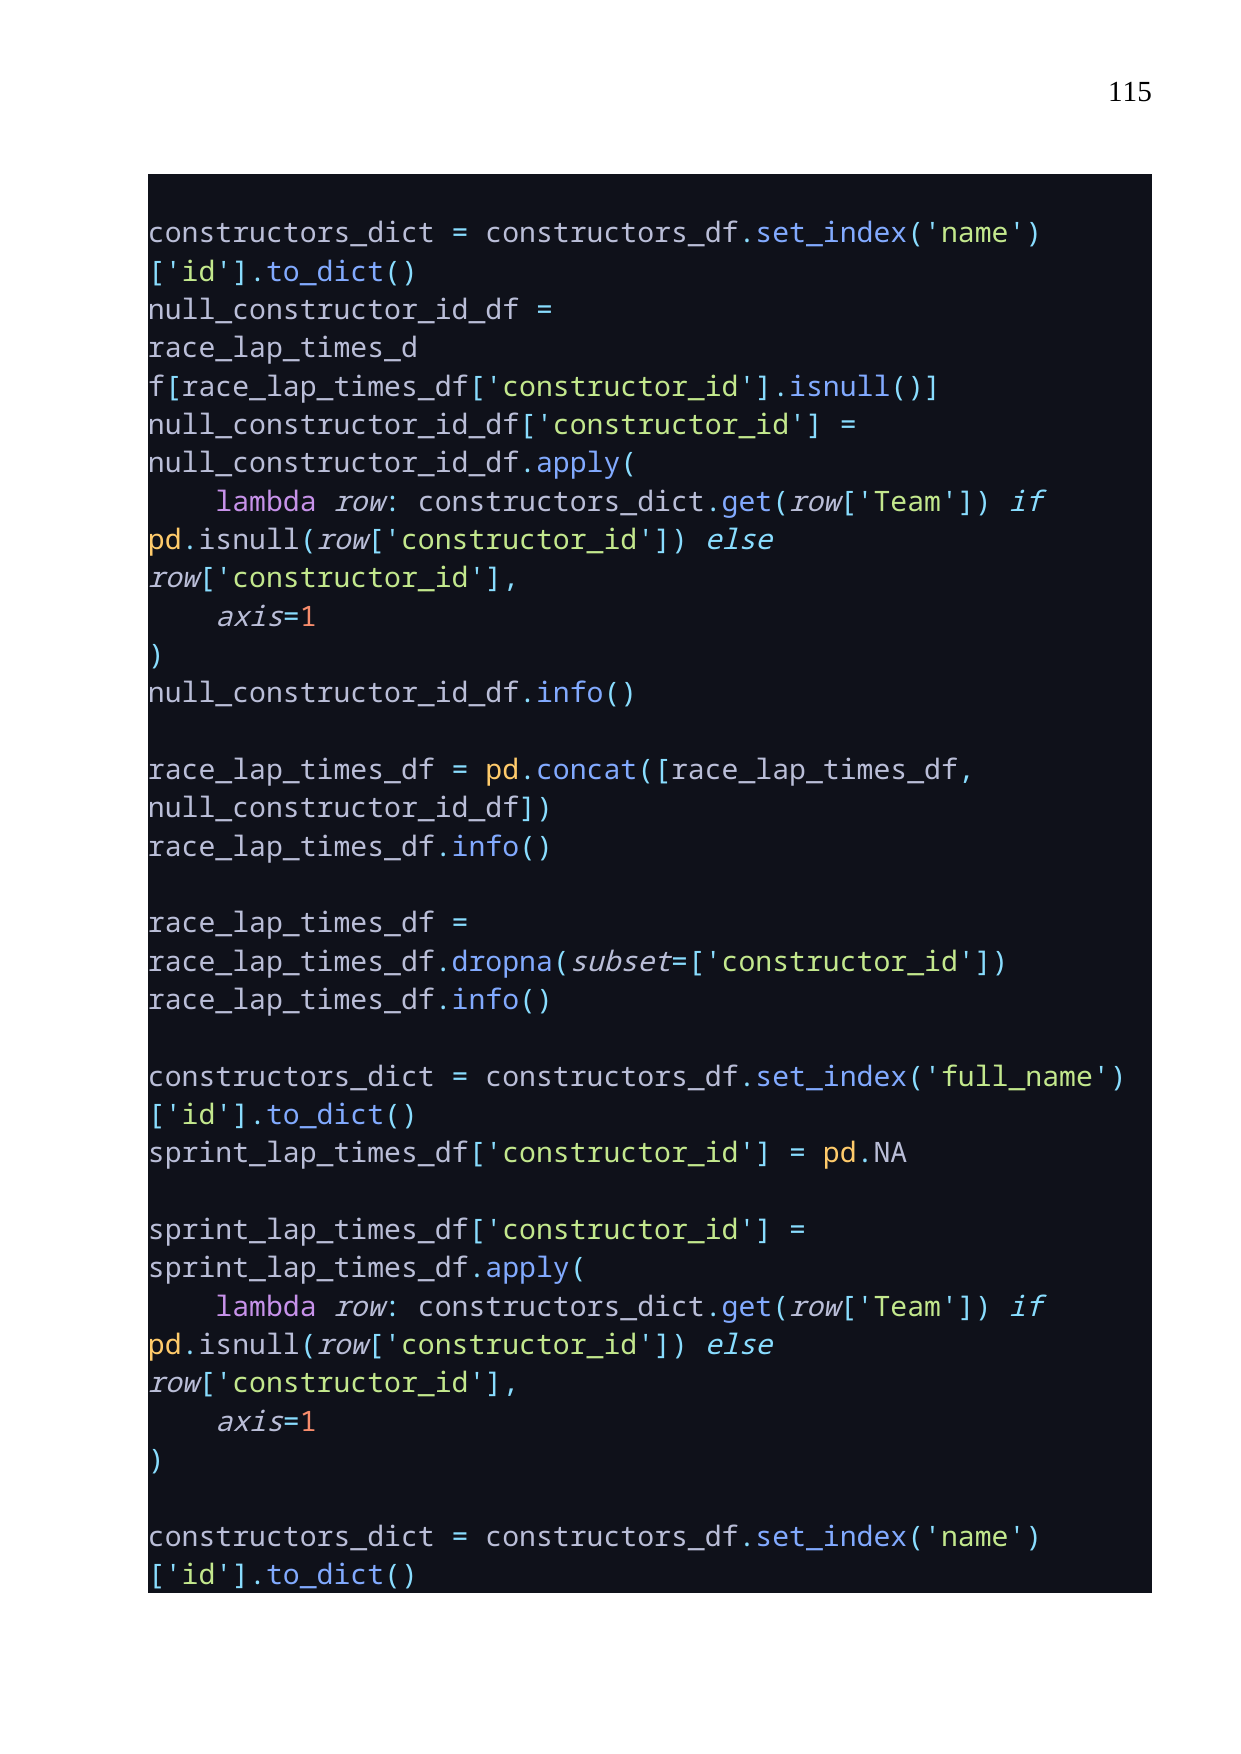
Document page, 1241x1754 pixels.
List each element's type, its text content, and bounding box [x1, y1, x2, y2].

text race_lap_times_df = pd.concat([race_lap_times_df, null_constructor_id_df]) [148, 749, 1152, 826]
text null_constructor_id_df['constructor_id'] = null_constructor_id_df.apply( [148, 404, 1152, 481]
text axis=1 [148, 596, 1152, 634]
text constructors_dict = constructors_df.set_index('name')['id'].to_dict() [148, 213, 1152, 289]
text constructors_dict = constructors_df.set_index('full_name')['id'].to_dict() [148, 1056, 1152, 1133]
text null_constructor_id_df = race_lap_times_df[race_lap_times_df['constructor_id'].isnull()] [148, 289, 1152, 404]
text null_constructor_id_df.info() [148, 673, 1152, 711]
text sprint_lap_times_df['constructor_id'] = pd.NA [148, 1133, 1152, 1171]
text lambda row: constructors_dict.get(row['Team']) if pd.isnull(row['constructor_id']) else row['constructor_id'], [148, 481, 1152, 596]
text sprint_lap_times_df['constructor_id'] = sprint_lap_times_df.apply( [148, 1209, 1152, 1286]
text race_lap_times_df = race_lap_times_df.dropna(subset=['constructor_id']) [148, 903, 1152, 979]
text axis=1 [148, 1401, 1152, 1439]
text race_lap_times_df.info() [148, 826, 1152, 864]
text race_lap_times_df.info() [148, 979, 1152, 1018]
text lambda row: constructors_dict.get(row['Team']) if pd.isnull(row['constructor_id']) else row['constructor_id'], [148, 1286, 1152, 1401]
text ) [148, 1439, 1152, 1478]
text ) [148, 634, 1152, 673]
text constructors_dict = constructors_df.set_index('name')['id'].to_dict() [148, 1516, 1152, 1593]
